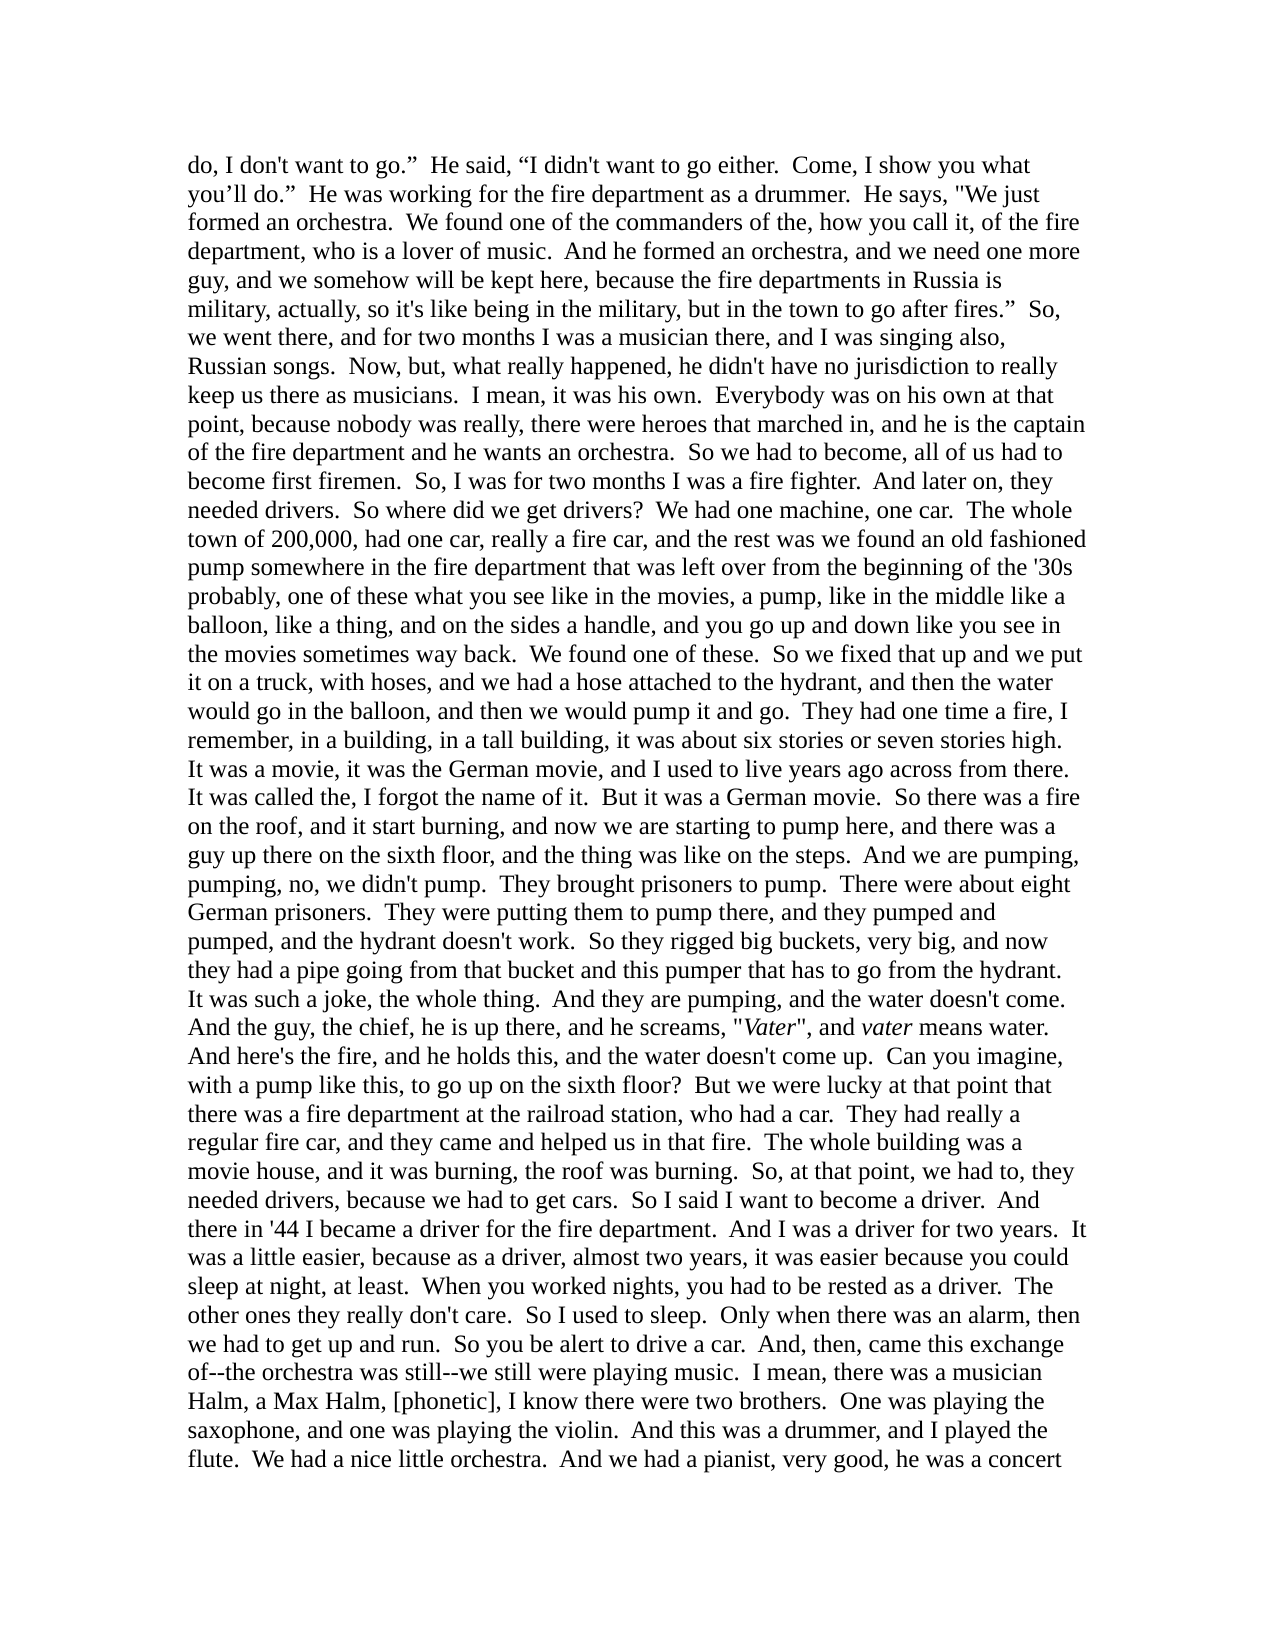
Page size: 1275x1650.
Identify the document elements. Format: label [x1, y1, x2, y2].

text [187, 150, 1087, 1472]
